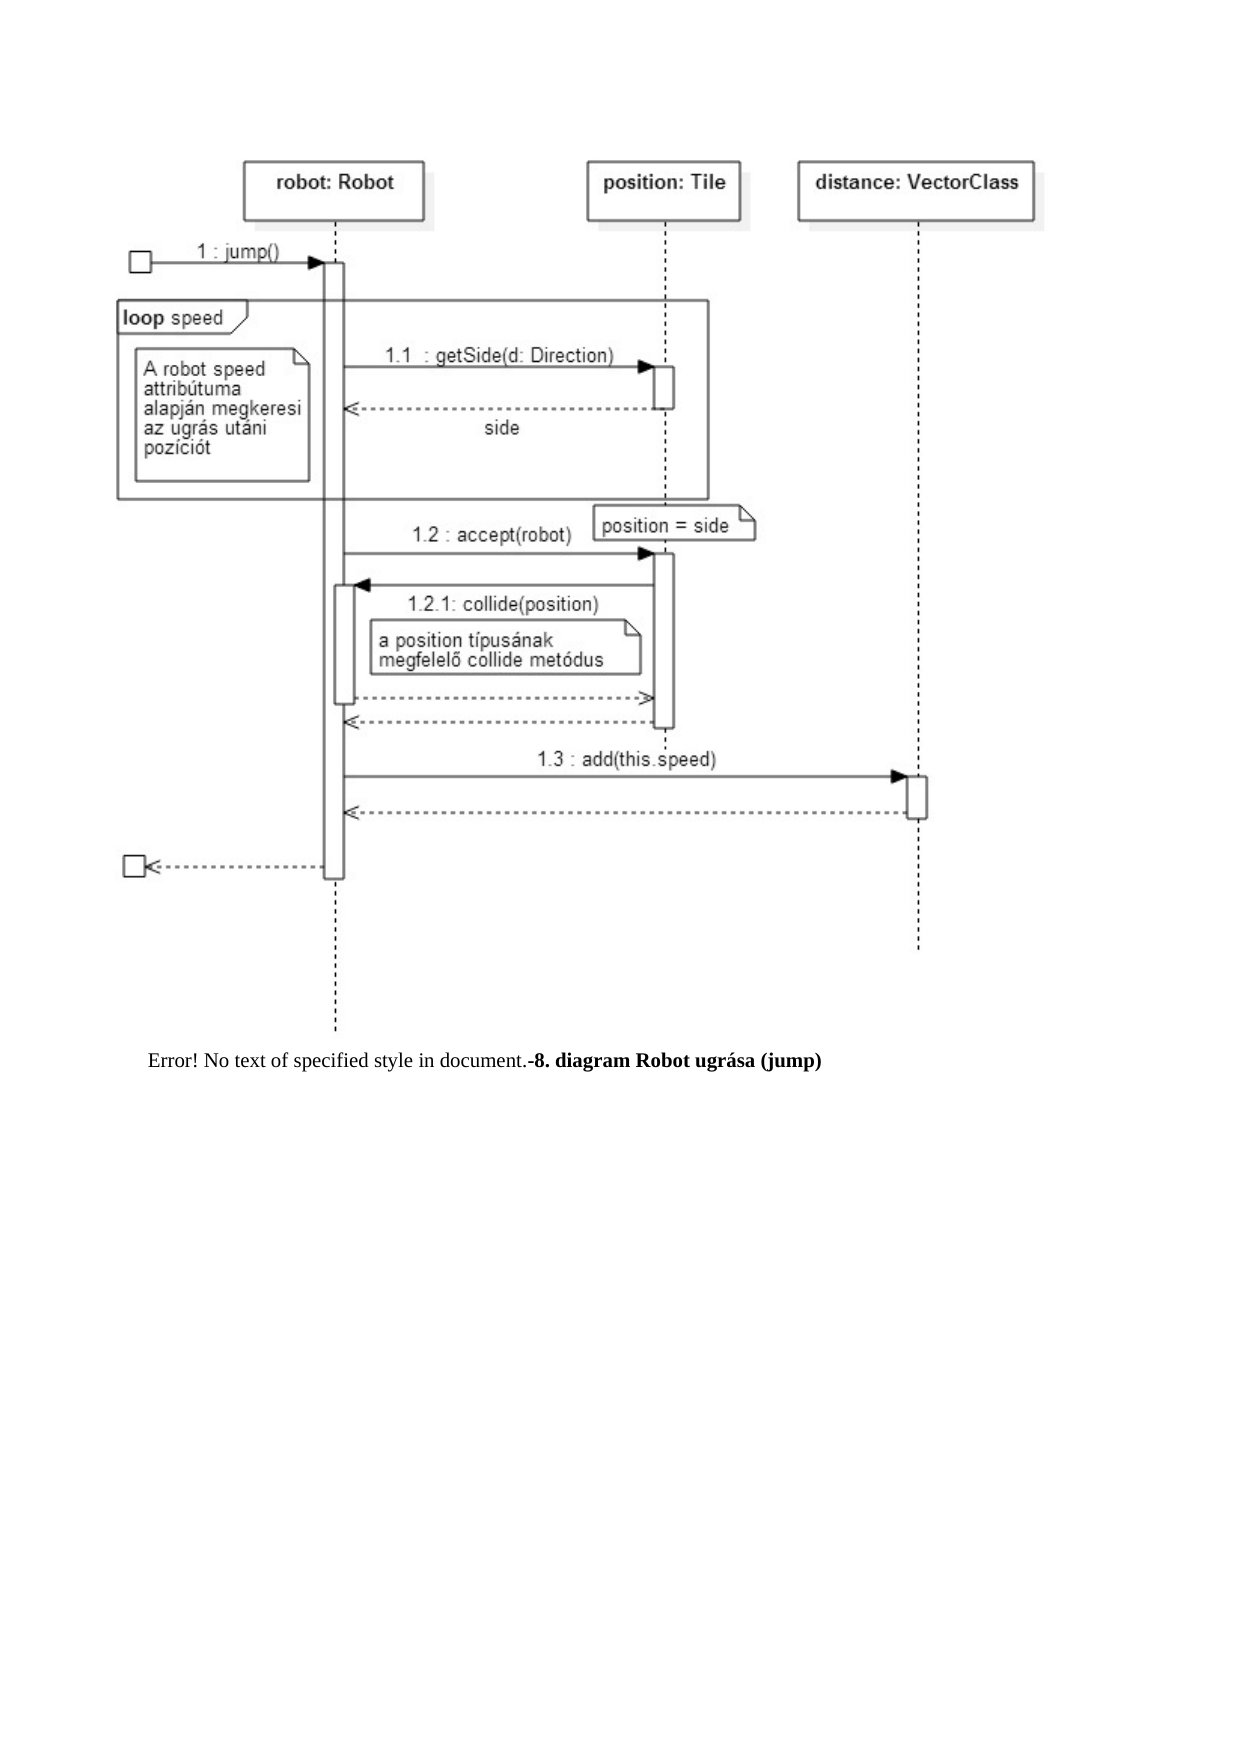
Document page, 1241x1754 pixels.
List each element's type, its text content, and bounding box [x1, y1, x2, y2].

text Error! No text of specified style in document.-8. diagram Robot ugrása (jump) [148, 1047, 1093, 1072]
picture [103, 147, 1049, 1048]
